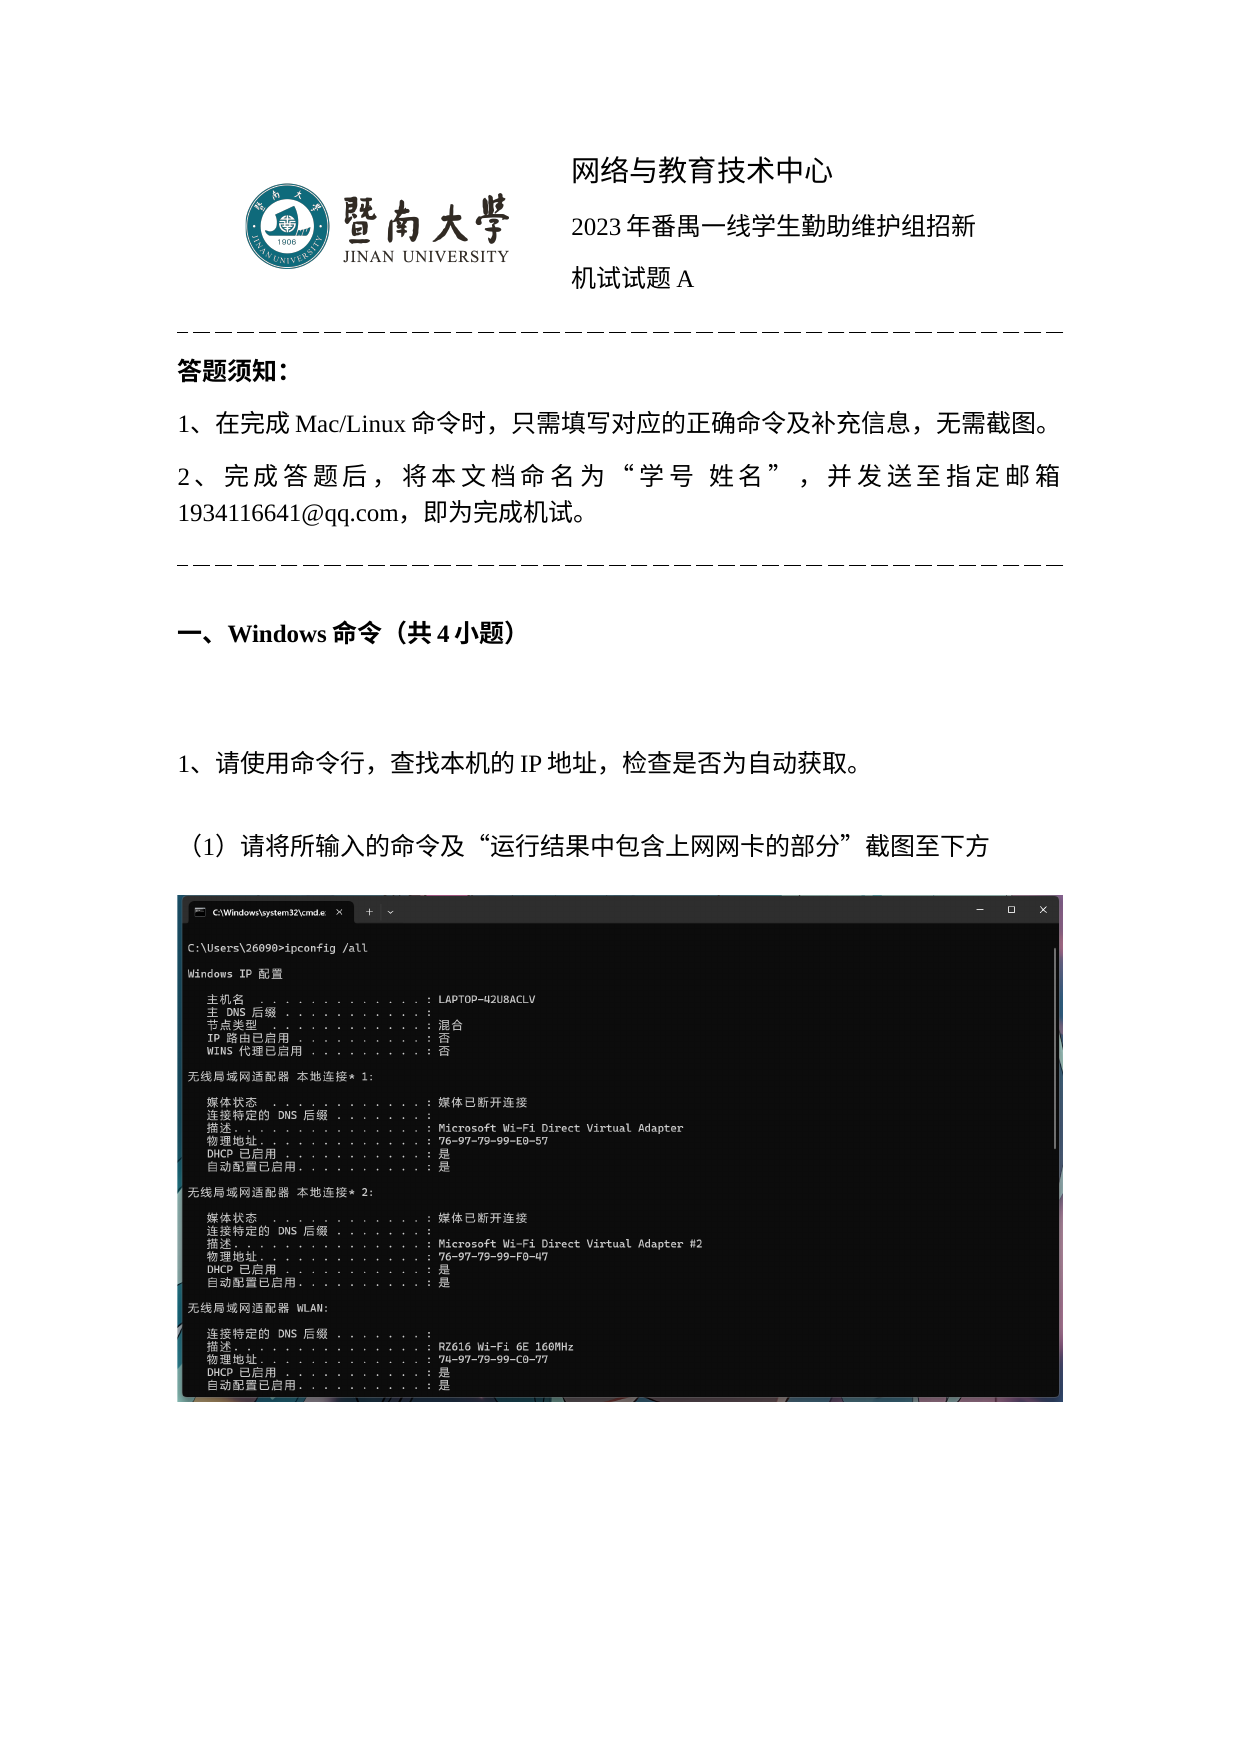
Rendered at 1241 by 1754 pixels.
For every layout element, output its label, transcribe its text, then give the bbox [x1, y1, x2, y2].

text 1、在完成Mac/Linux命令时，只需填写对应的正确命令及补充信息，无需截图。 [169, 402, 1071, 440]
text 2、完成答题后，将本文档命名为“学号 姓名”，并发送至指定邮箱1934116641@qq.com，即为完成机试。 [169, 454, 1071, 531]
text 一、Windows命令（共4小题） [177, 599, 1063, 664]
text 2023年番禺一线学生勤助维护组招新 [563, 204, 1071, 243]
text 网络与教育技术中心 [563, 146, 1071, 190]
text 1、请使用命令行，查找本机的IP地址，检查是否为自动获取。 [177, 729, 1063, 794]
picture [177, 895, 1063, 1402]
text 机试试题A [563, 257, 1071, 297]
text 答题须知： [169, 349, 1071, 387]
text （1）请将所输入的命令及“运行结果中包含上网网卡的部分”截图至下方 [177, 812, 1063, 877]
picture [245, 183, 509, 269]
